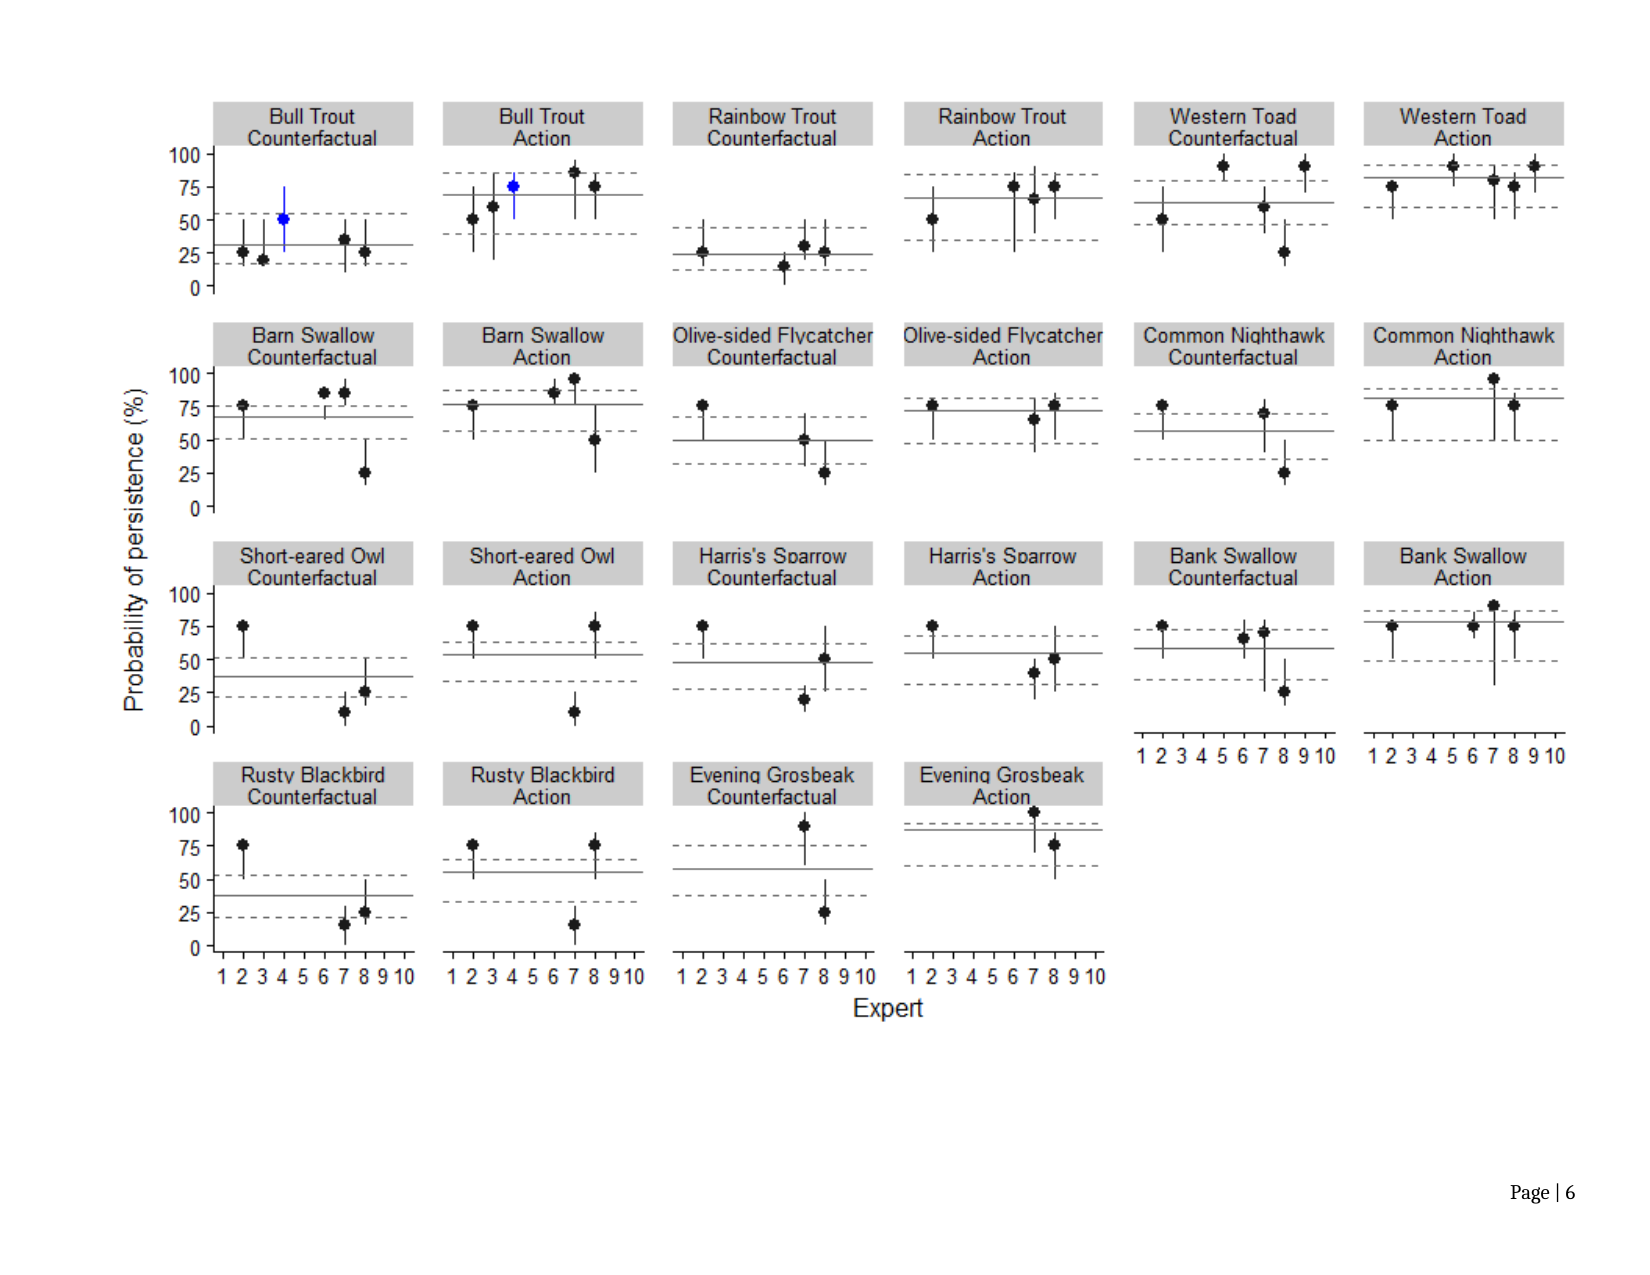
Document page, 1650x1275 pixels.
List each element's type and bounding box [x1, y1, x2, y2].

picture [93, 75, 1594, 1050]
